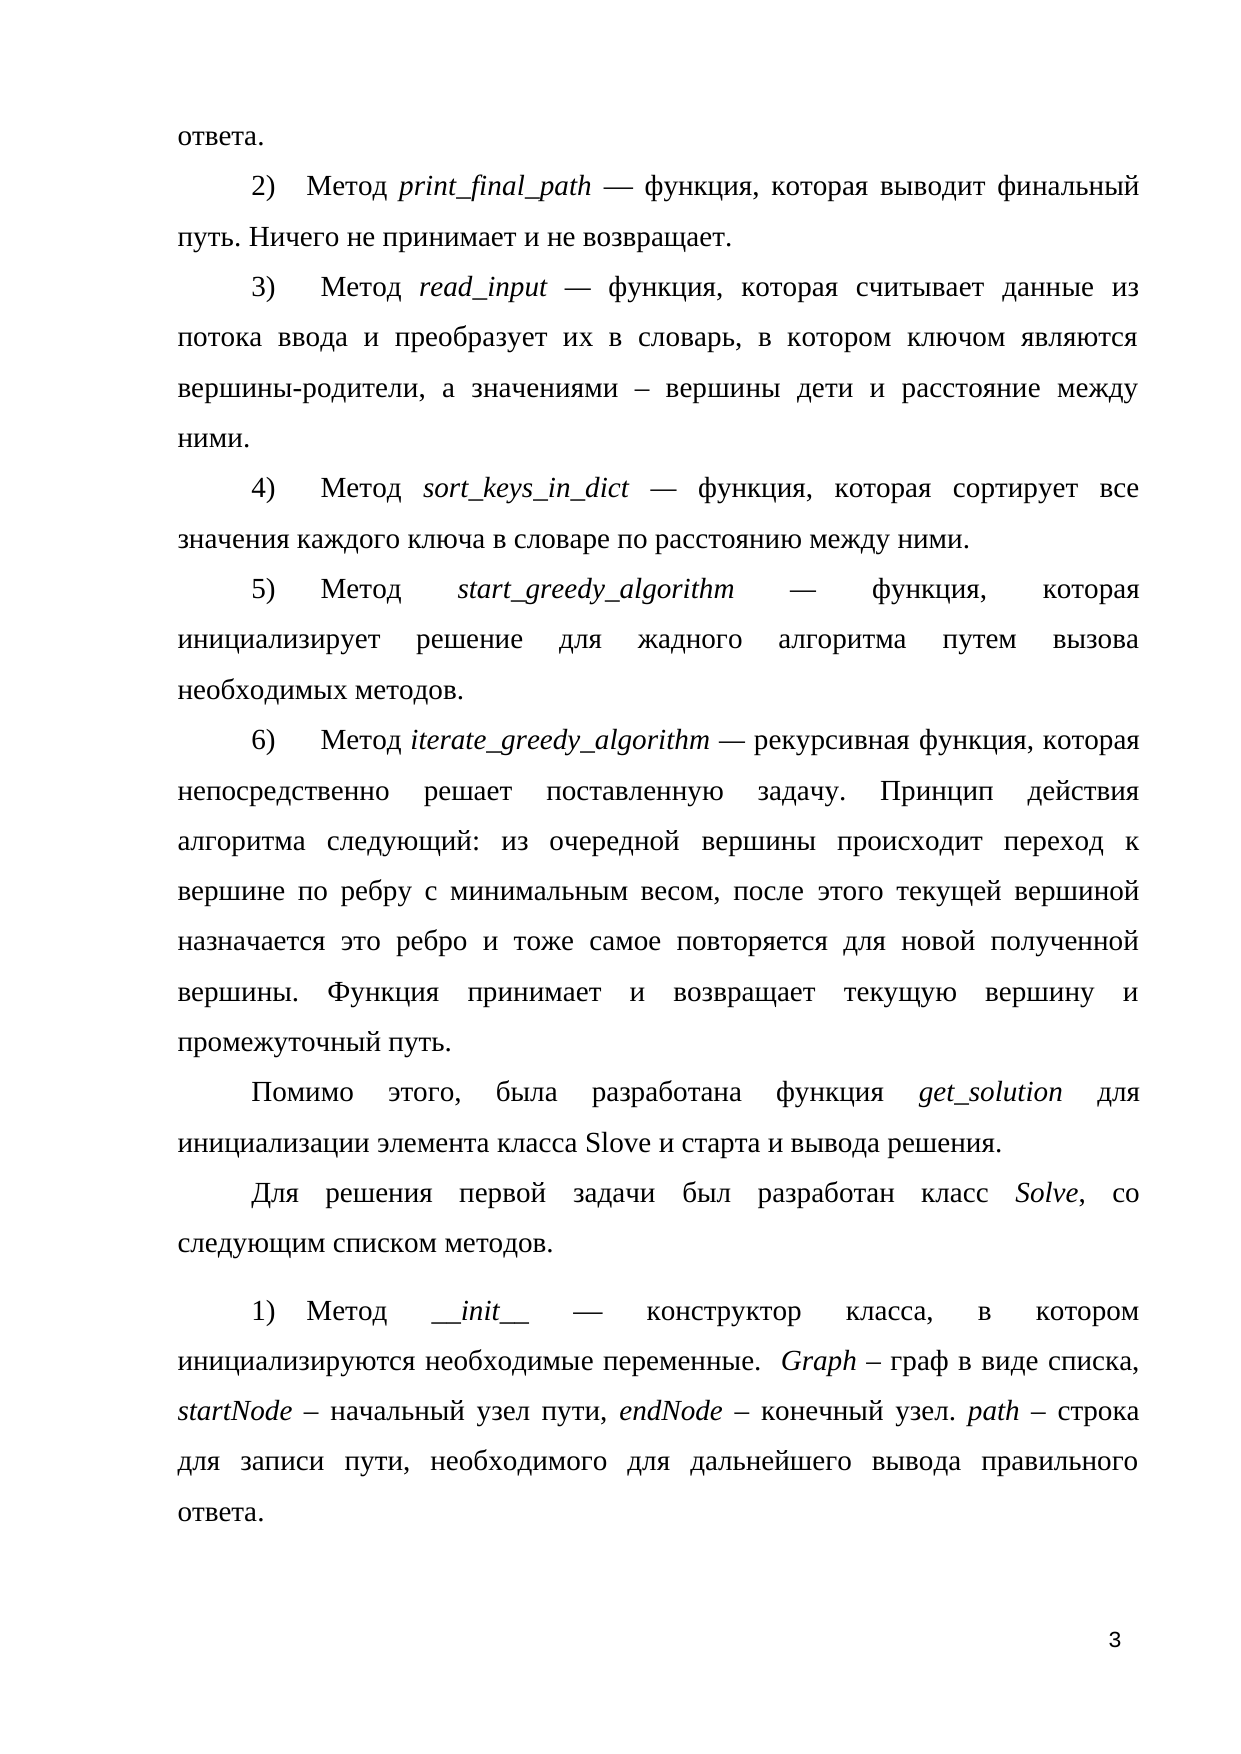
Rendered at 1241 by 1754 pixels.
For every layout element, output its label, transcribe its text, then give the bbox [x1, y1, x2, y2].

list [177, 118, 1140, 152]
list Метод print_final_path — функция, которая выводит финальный путь. Ничего не принимает и не возвращает. [177, 168, 1140, 252]
list Метод iterate_greedy_algorithm — рекурсивная функция, которая непосредственно решает поставленную задачу. Принцип действия алгоритма следующий: из очередной вершины происходит переход к вершине по ребру с минимальным весом, после этого текущей вершиной назначается это ребро и тоже самое повторяется для новой полученной вершины. Функция принимает и возвращает текущую вершину и промежуточный путь. [177, 722, 1140, 1058]
list Для решения первой задачи был разработан класс Solve, со следующим списком методов. [177, 1175, 1140, 1259]
list Метод start_greedy_algorithm — функция, которая инициализирует решение для жадного алгоритма путем вызова необходимых методов. [177, 571, 1140, 705]
list Метод sort_keys_in_dict — функция, которая сортирует все значения каждого ключа в словаре по расстоянию между ними. [177, 471, 1140, 554]
list Метод __init__ — конструктор класса, в котором инициализируются необходимые переменные. Graph – граф в виде списка, startNode – начальный узел пути, endNode – конечный узел. path – строка для записи пути, необходимого для дальнейшего вывода правильного ответа. [177, 1293, 1139, 1527]
list Метод read_input — функция, которая считывает данные из потока ввода и преобразует их в словарь, в котором ключом являются вершины-родители, а значениями – вершины дети и расстояние между ними. [177, 269, 1140, 454]
list Помимо этого, была разработана функция get_solution для инициализации элемента класса Slove и старта и вывода решения. [177, 1074, 1140, 1158]
